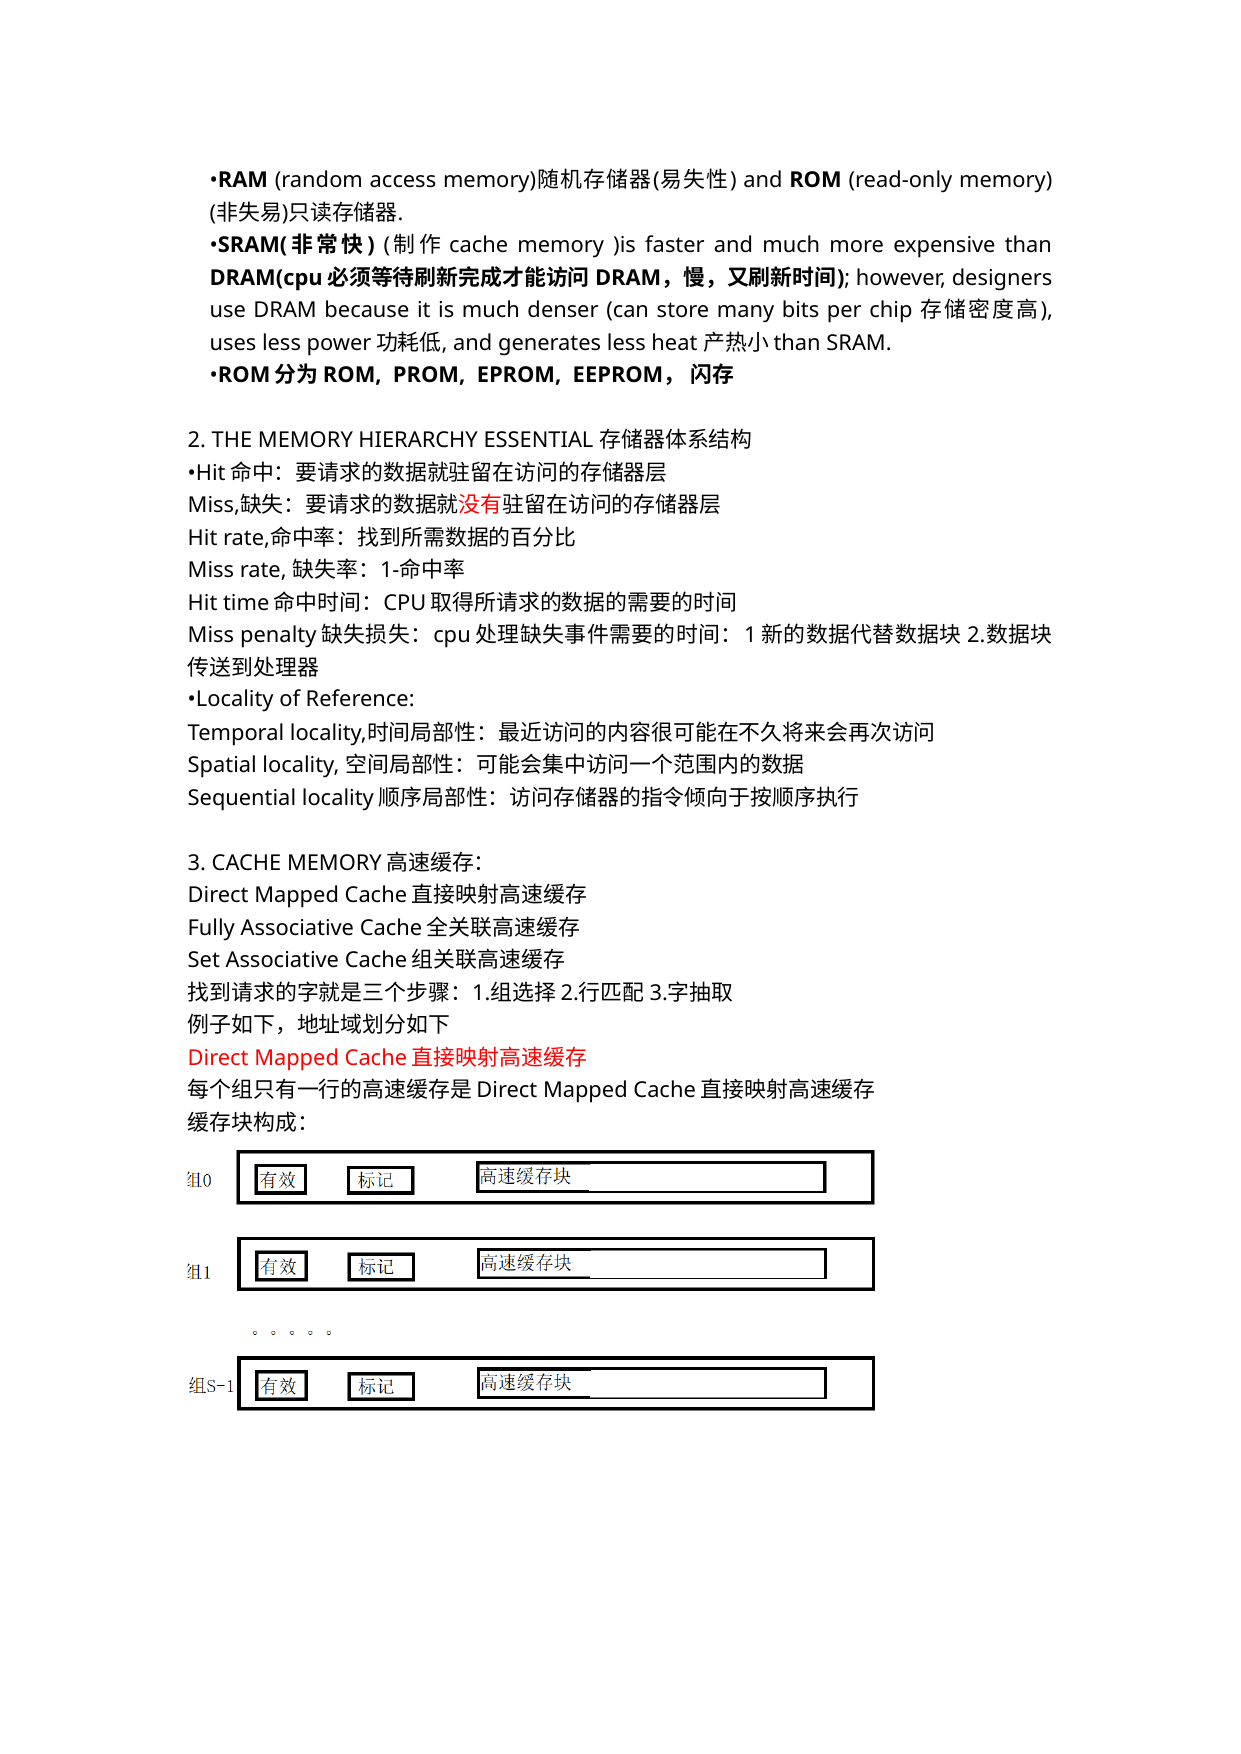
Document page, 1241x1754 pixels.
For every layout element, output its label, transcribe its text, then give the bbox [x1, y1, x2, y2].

text Temporal locality,时间局部性：最近访问的内容很可能在不久将来会再次访问 [187, 714, 1053, 747]
text •SRAM(非常快) (制作cache memory )is faster and much more expensive than DRAM(cpu必须等待刷新完成才能访问DRAM，慢，又刷新时间); however, designers use DRAM because it is much denser (can store many bits per chip存储密度高), uses less power功耗低, and generates less heat 产热小than SRAM. [209, 227, 1053, 357]
text •RAM (random access memory)随机存储器(易失性) and ROM (read-only memory)(非失易)只读存储器. [209, 162, 1053, 227]
text Fully Associative Cache全关联高速缓存 [187, 909, 1053, 942]
text Hit time命中时间：CPU取得所请求的数据的需要的时间 [187, 584, 1053, 617]
text 2. THE MEMORY HIERARCHY ESSENTIAL 存储器体系结构 [187, 422, 1053, 454]
text Direct Mapped Cache直接映射高速缓存 [187, 1039, 1053, 1072]
text •Locality of Reference: [187, 682, 1053, 714]
text 例子如下，地址域划分如下 [187, 1007, 1053, 1039]
text Set Associative Cache组关联高速缓存 [187, 942, 1053, 974]
text Spatial locality, 空间局部性：可能会集中访问一个范围内的数据 [187, 747, 1053, 779]
text 每个组只有一行的高速缓存是Direct Mapped Cache直接映射高速缓存 [187, 1072, 1053, 1104]
text 3. CACHE MEMORY高速缓存： [187, 844, 1053, 877]
text •Hit命中：要请求的数据就驻留在访问的存储器层 [187, 454, 1053, 487]
text •ROM分为ROM, PROM, EPROM, EEPROM， 闪存 [209, 357, 1053, 389]
text Miss,缺失：要请求的数据就没有驻留在访问的存储器层 [187, 487, 1053, 519]
text Miss rate, 缺失率：1-命中率 [187, 552, 1053, 584]
text 缓存块构成： [187, 1104, 1053, 1137]
text Hit rate,命中率：找到所需数据的百分比 [187, 519, 1053, 552]
text 找到请求的字就是三个步骤：1.组选择2.行匹配 3.字抽取 [187, 974, 1053, 1007]
picture [187, 1137, 896, 1424]
text Direct Mapped Cache直接映射高速缓存 [187, 877, 1053, 909]
text Miss penalty缺失损失：cpu处理缺失事件需要的时间：1新的数据代替数据块2.数据块传送到处理器 [187, 617, 1053, 682]
text Sequential locality顺序局部性：访问存储器的指令倾向于按顺序执行 [187, 779, 1053, 812]
